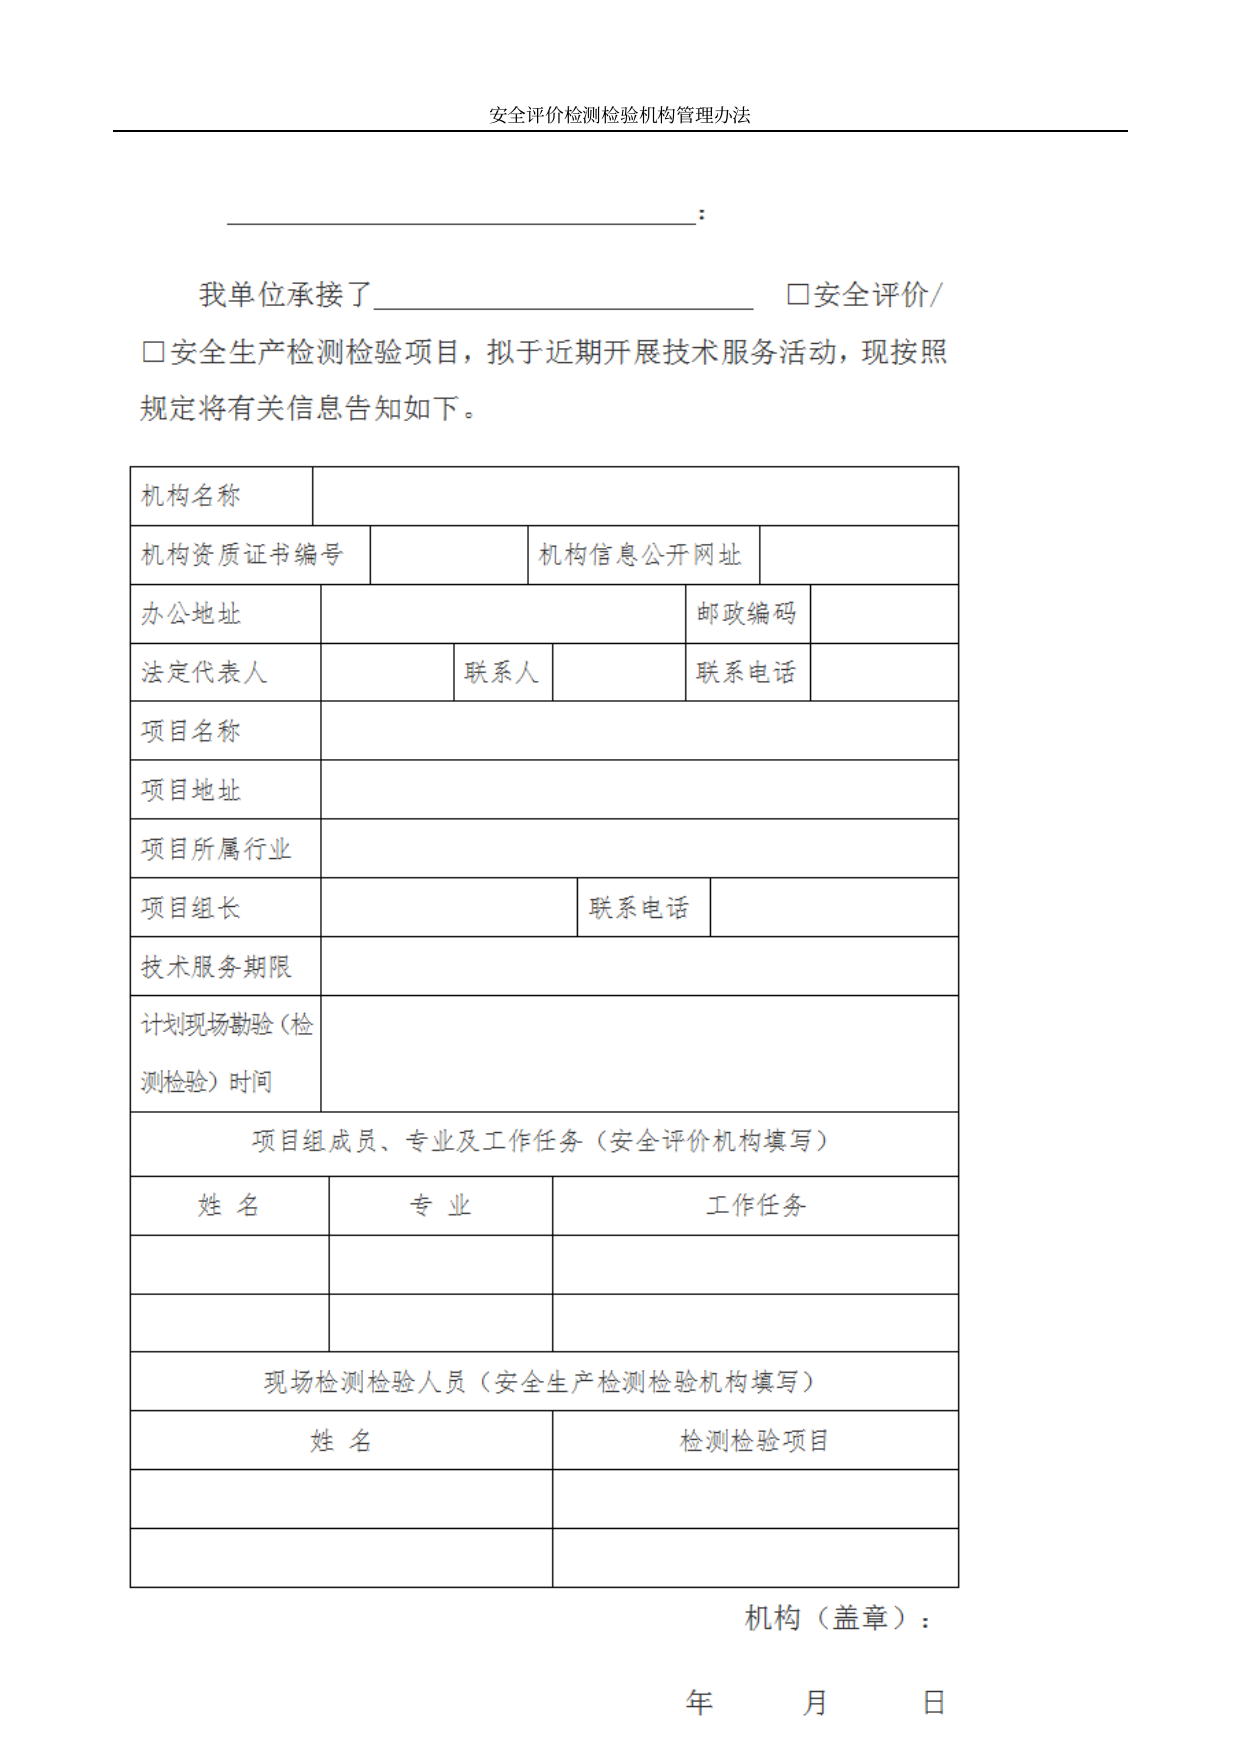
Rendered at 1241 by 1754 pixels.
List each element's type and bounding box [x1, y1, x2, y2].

picture [112, 158, 976, 1754]
